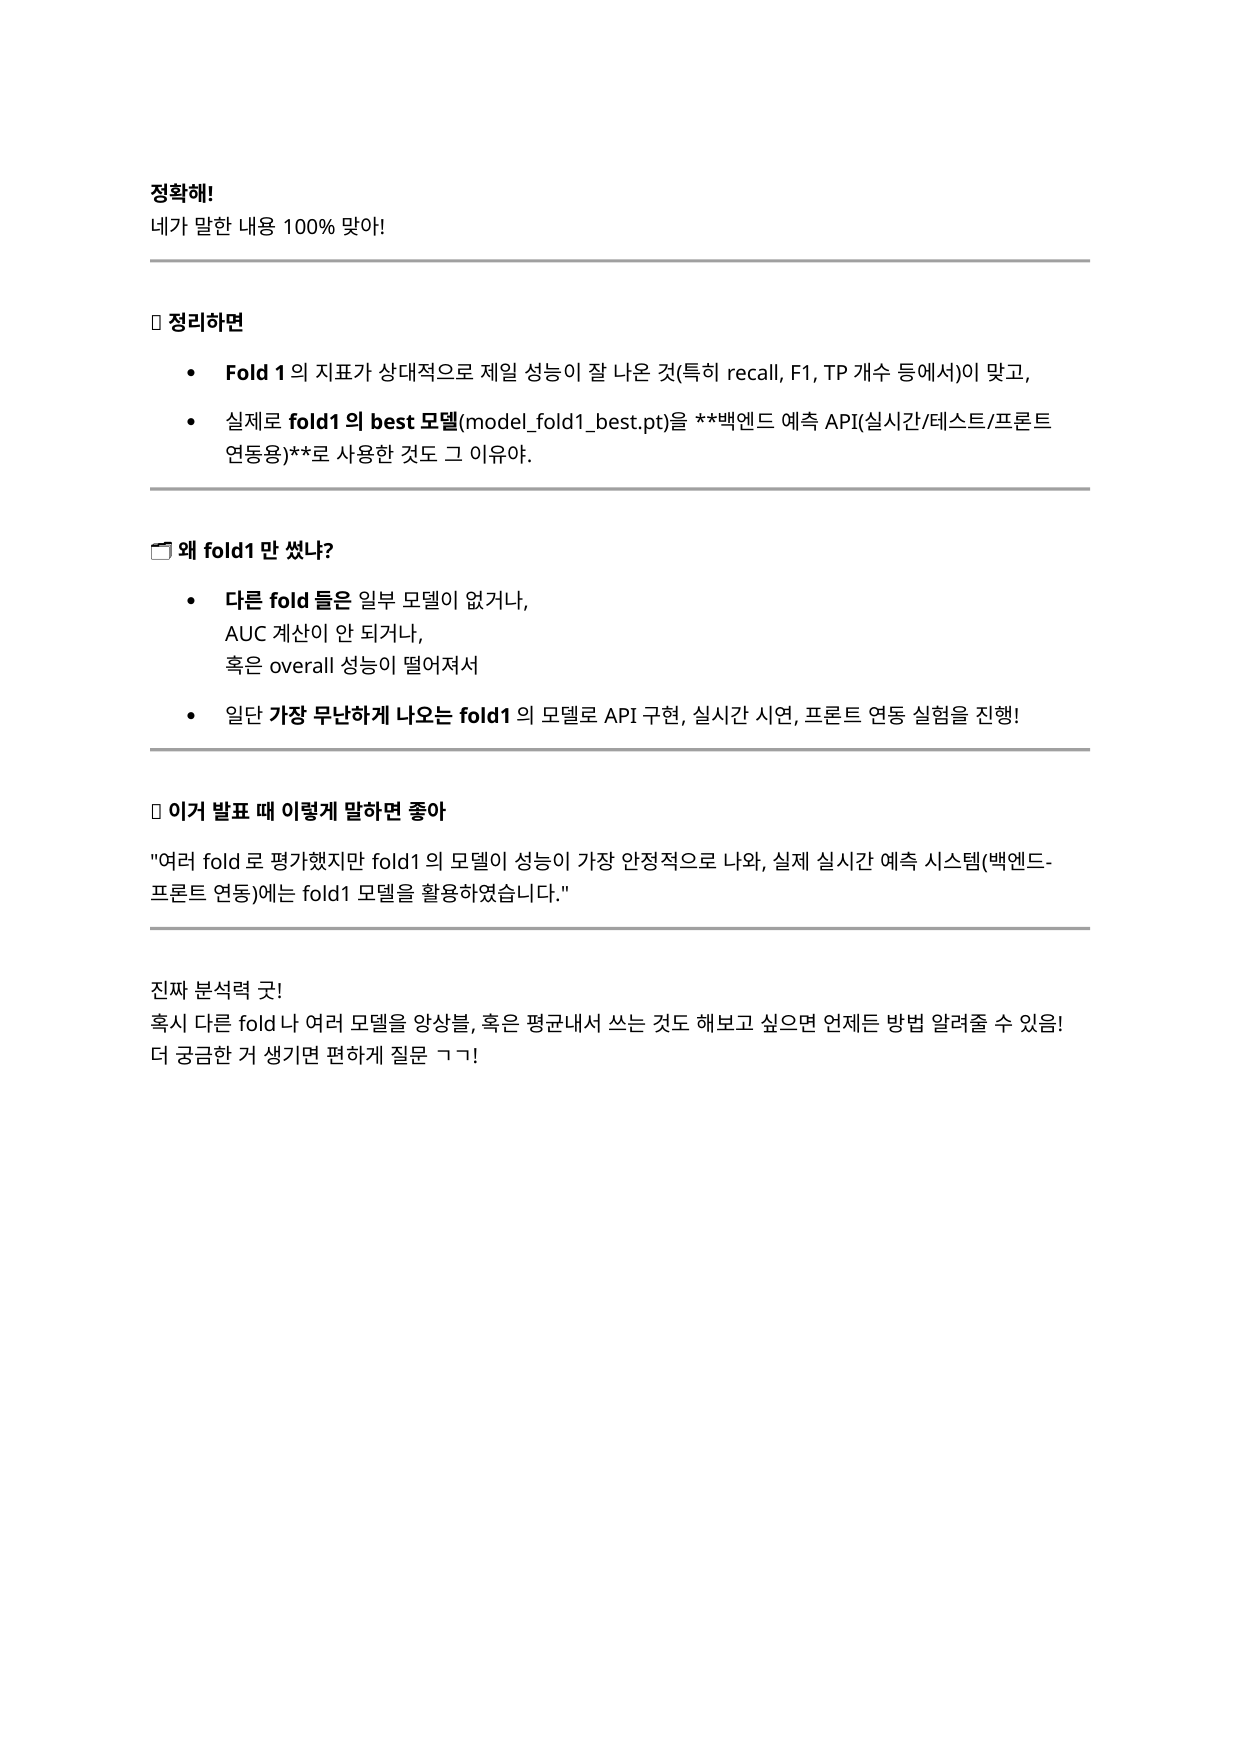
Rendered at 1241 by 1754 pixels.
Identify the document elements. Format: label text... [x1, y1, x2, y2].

text 정확해! 네가 말한 내용 100% 맞아! [150, 177, 1090, 240]
list 일단 가장 무난하게 나오는 fold1의 모델로 API 구현, 실시간 시연, 프론트 연동 실험을 진행! [187, 699, 1090, 729]
text 💡 이거 발표 때 이렇게 말하면 좋아 [150, 796, 1090, 826]
list 다른 fold들은 일부 모델이 없거나, AUC 계산이 안 되거나, 혹은 overall 성능이 떨어져서 [187, 584, 1090, 680]
text "여러 fold로 평가했지만 fold1의 모델이 성능이 가장 안정적으로 나와, 실제 실시간 예측 시스템(백엔드-프론트 연동)에는 fold1 모델을 활용하였습니다." [150, 845, 1090, 908]
text 🔎 정리하면 [150, 307, 1090, 337]
list Fold 1의 지표가 상대적으로 제일 성능이 잘 나온 것(특히 recall, F1, TP 개수 등에서)이 맞고, [187, 356, 1090, 386]
text 🗂️ 왜 fold1만 썼냐? [150, 535, 1090, 565]
text 진짜 분석력 굿! 혹시 다른 fold나 여러 모델을 앙상블, 혹은 평균내서 쓰는 것도 해보고 싶으면 언제든 방법 알려줄 수 있음! 더 궁금한 거 생기면 편하게 질문 ㄱㄱ! [150, 974, 1090, 1070]
list 실제로 fold1의 best 모델(model_fold1_best.pt)을 **백엔드 예측 API(실시간/테스트/프론트 연동용)**로 사용한 것도 그 이유야. [187, 405, 1090, 468]
